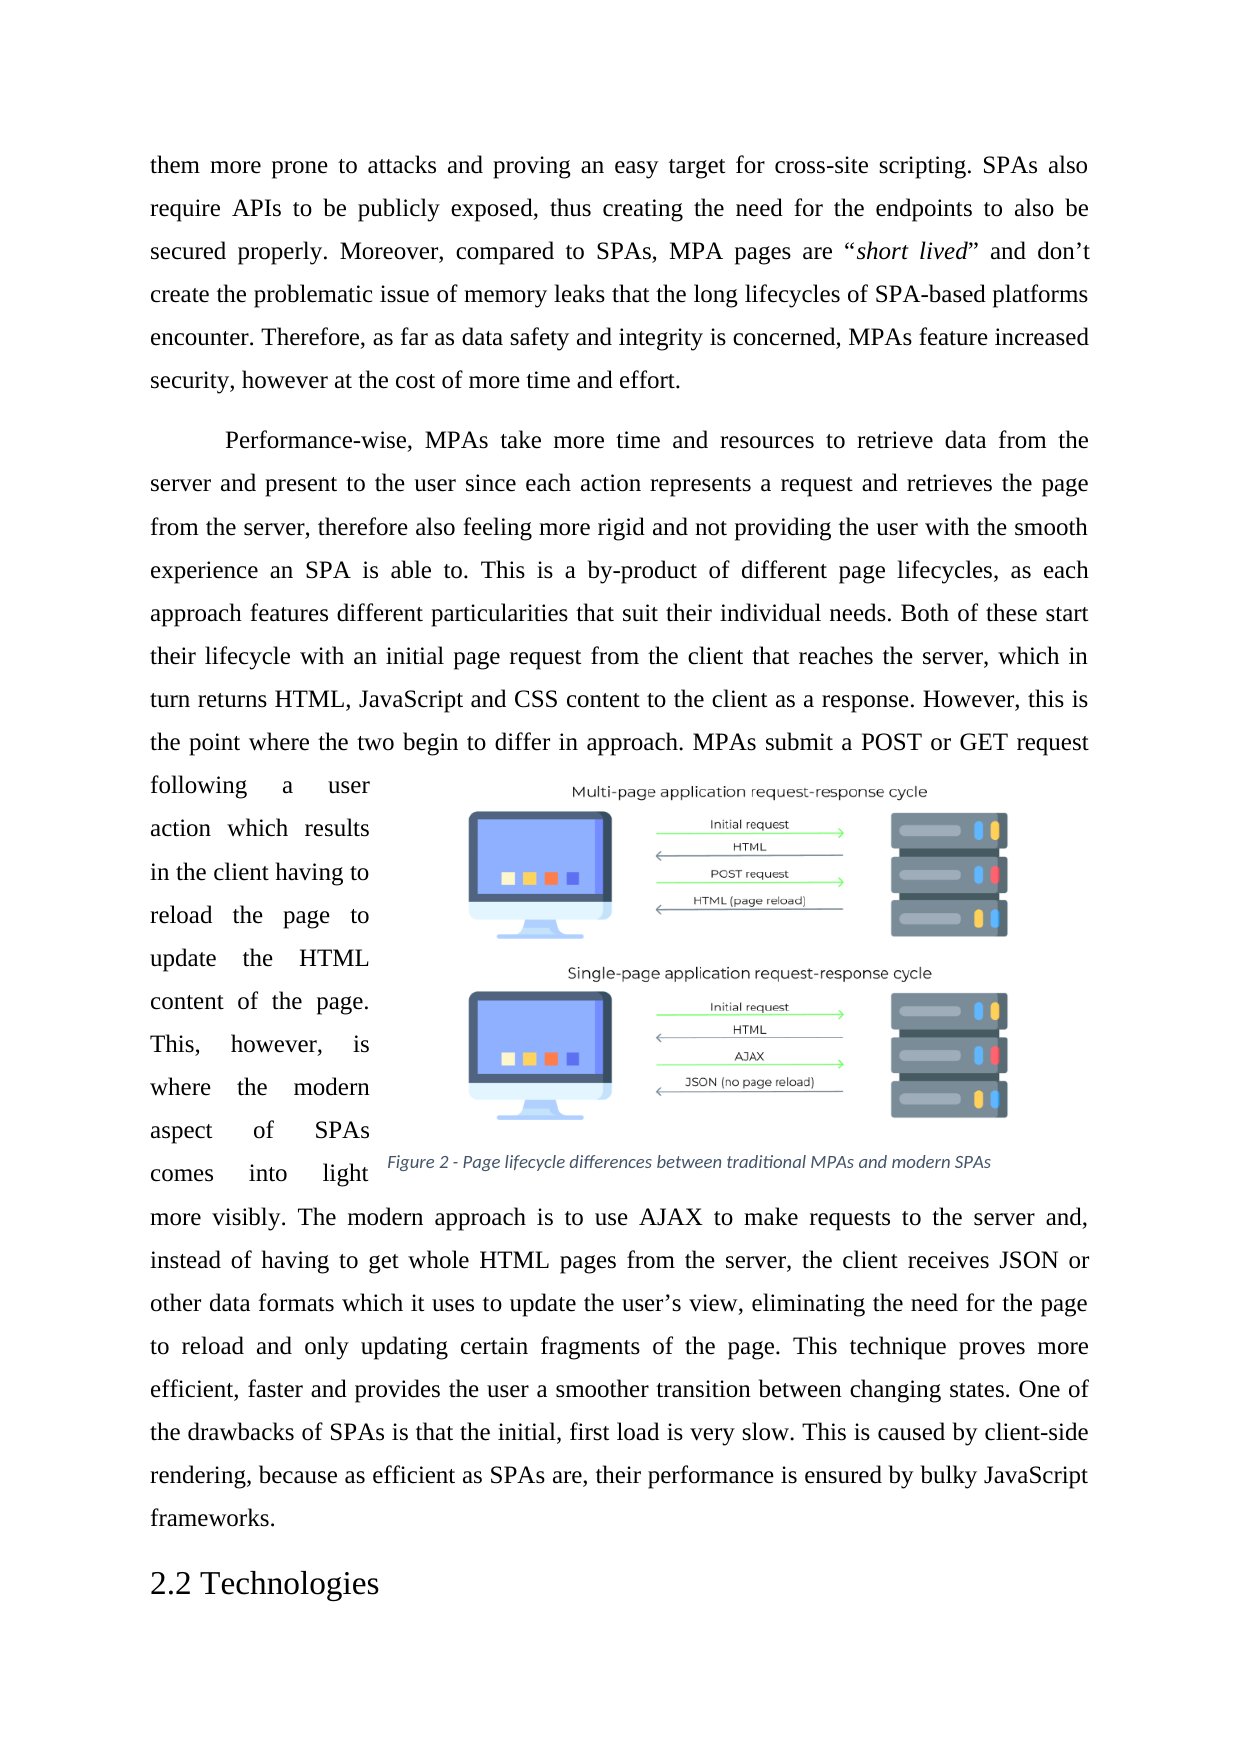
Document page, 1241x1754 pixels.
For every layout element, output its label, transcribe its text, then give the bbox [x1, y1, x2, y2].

text 2.2 Technologies [150, 1563, 1090, 1602]
picture [388, 762, 1091, 1148]
